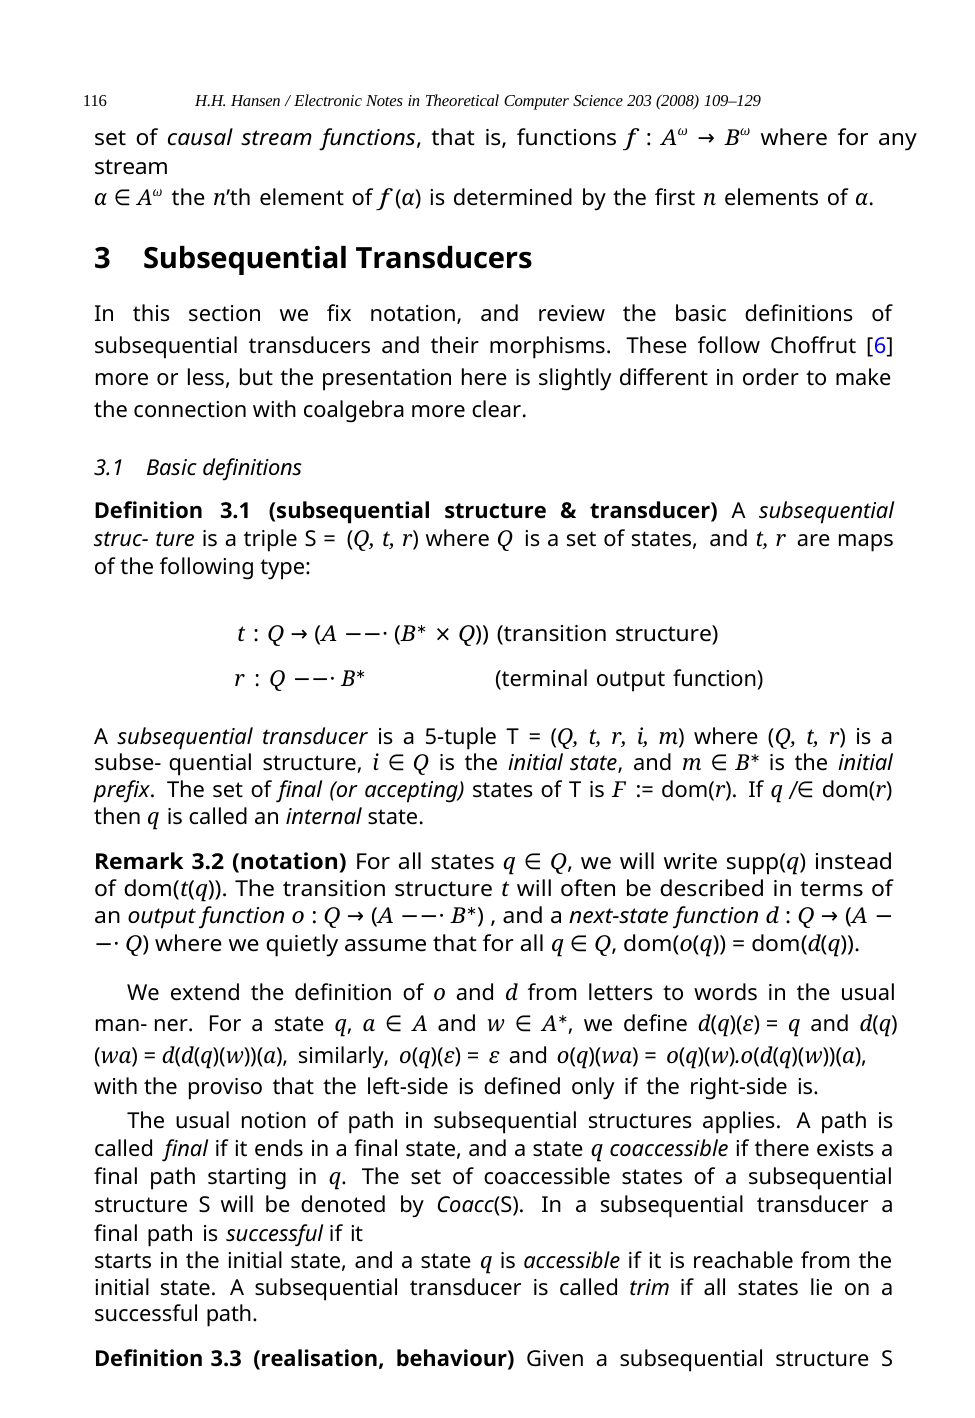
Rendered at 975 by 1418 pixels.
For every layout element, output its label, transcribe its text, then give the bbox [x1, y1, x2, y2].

text A subsequential transducer is a 5-tuple T = (Q, t, r, i, m) where (Q, t, r) is a subse- quential structure, i ∈ Q is the initial state, and m ∈ B∗ is the initial preﬁx. The set of ﬁnal (or accepting) states of T is F := dom(r). If q /∈ dom(r) then q is called an internal state. [94, 723, 893, 831]
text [94, 1345, 893, 1372]
text t : Q → (A −−· (B∗ × Q)) (transition structure) [237, 618, 917, 648]
text α ∈ Aω the n’th element of f (α) is determined by the first n elements of α. [94, 182, 917, 212]
text The usual notion of path in subsequential structures applies. A path is called ﬁnal if it ends in a final state, and a state q coaccessible if there exists a final path starting in q. The set of coaccessible states of a subsequential structure S will be denoted by Coacc(S). In a subsequential transducer a final path is successful if it [94, 1106, 893, 1248]
text We extend the definition of o and d from letters to words in the usual man- ner. For a state q, a ∈ A and w ∈ A∗, we define d(q)(ε) = q and d(q)(wa) = d(d(q)(w))(a), similarly, o(q)(ε) = ε and o(q)(wa) = o(q)(w).o(d(q)(w))(a), with the proviso that the left-side is defined only if the right-side is. [94, 976, 917, 1101]
text In this section we fix notation, and review the basic definitions of subsequential transducers and their morphisms. These follow Choffrut [6] more or less, but the presentation here is slightly different in order to make the connection with coalgebra more clear. [94, 298, 893, 424]
text set of causal stream functions, that is, functions f : Aω → Bω where for any stream [94, 122, 917, 181]
text Remark 3.2 (notation) For all states q ∈ Q, we will write supp(q) instead of dom(t(q)). The transition structure t will often be described in terms of an output function o : Q → (A −−· B∗) , and a next-state function d : Q → (A −−· Q) where we quietly assume that for all q ∈ Q, dom(o(q)) = dom(d(q)). [94, 847, 893, 958]
subtitle Subsequential Transducers [94, 238, 917, 277]
text r : Q −−· B∗ (terminal output function) [234, 663, 917, 693]
text Definition 3.1 (subsequential structure & transducer) A subsequential struc- ture is a triple S = (Q, t, r) where Q is a set of states, and t, r are maps of the following type: [94, 495, 894, 581]
text starts in the initial state, and a state q is accessible if it is reachable from the initial state. A subsequential transducer is called trim if all states lie on a successful path. [94, 1248, 893, 1328]
list Basic deﬁnitions [94, 452, 917, 482]
